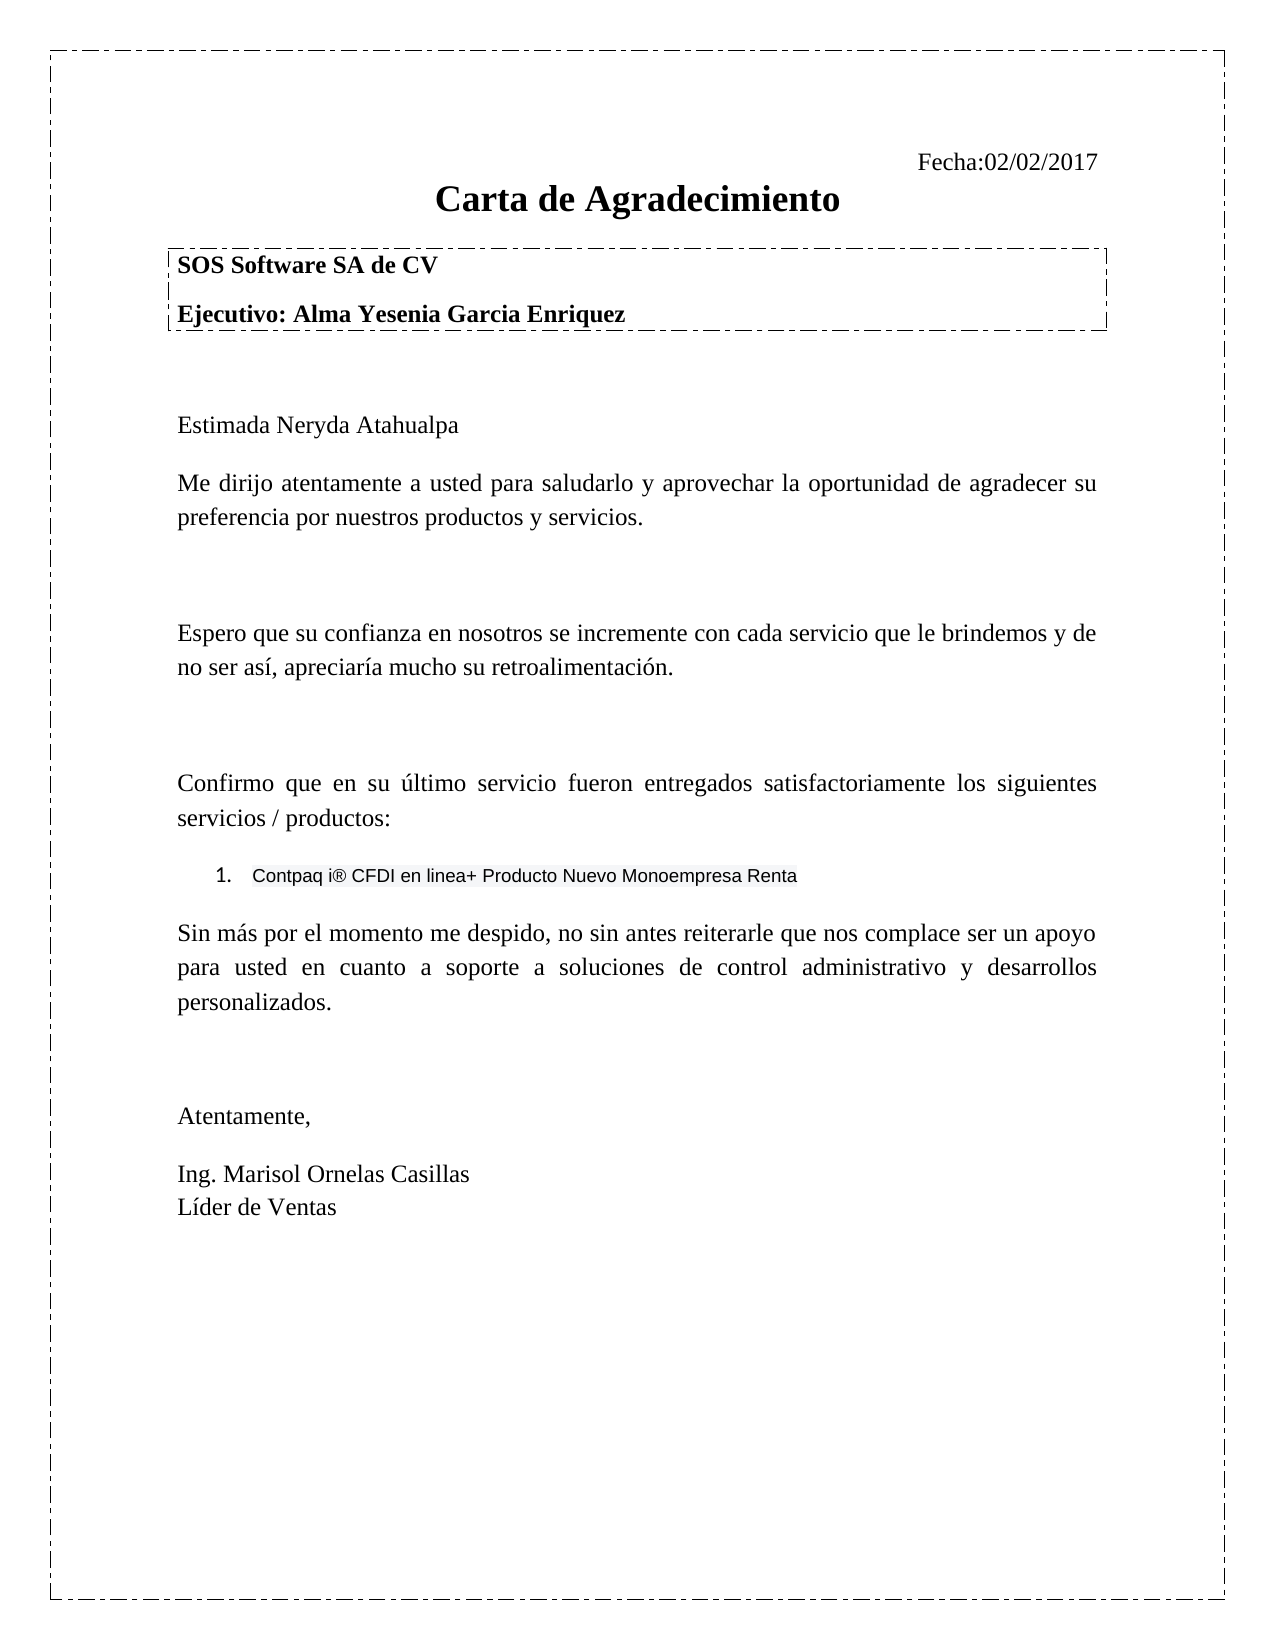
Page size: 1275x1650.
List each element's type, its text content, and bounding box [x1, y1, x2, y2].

text Atentamente, [177, 1101, 1098, 1130]
text Ejecutivo: Alma Yesenia Garcia Enriquez [168, 296, 1107, 331]
text Espero que su confianza en nosotros se incremente con cada servicio que le brindemos y de no ser así, apreciaría mucho su retroalimentación. [177, 618, 1098, 681]
text Carta de Agradecimiento [177, 176, 1098, 219]
text Fecha:02/02/2017 [177, 147, 1098, 176]
text Confirmo que en su último servicio fueron entregados satisfactoriamente los siguientes servicios / productos: [177, 768, 1098, 831]
text Estimada Neryda Atahualpa [177, 410, 1098, 438]
text SOS Software SA de CV [168, 247, 1107, 279]
list Contpaq i® CFDI en linea+ Producto Nuevo Monoempresa Renta [214, 861, 1098, 889]
text Sin más por el momento me despido, no sin antes reiterarle que nos complace ser un apoyo para usted en cuanto a soporte a soluciones de control administrativo y desarrollos personalizados. [177, 918, 1098, 1015]
text Me dirijo atentamente a usted para saludarlo y aprovechar la oportunidad de agradecer su preferencia por nuestros productos y servicios. [177, 468, 1098, 531]
text Ing. Marisol Ornelas Casillas Líder de Ventas [177, 1159, 1098, 1221]
